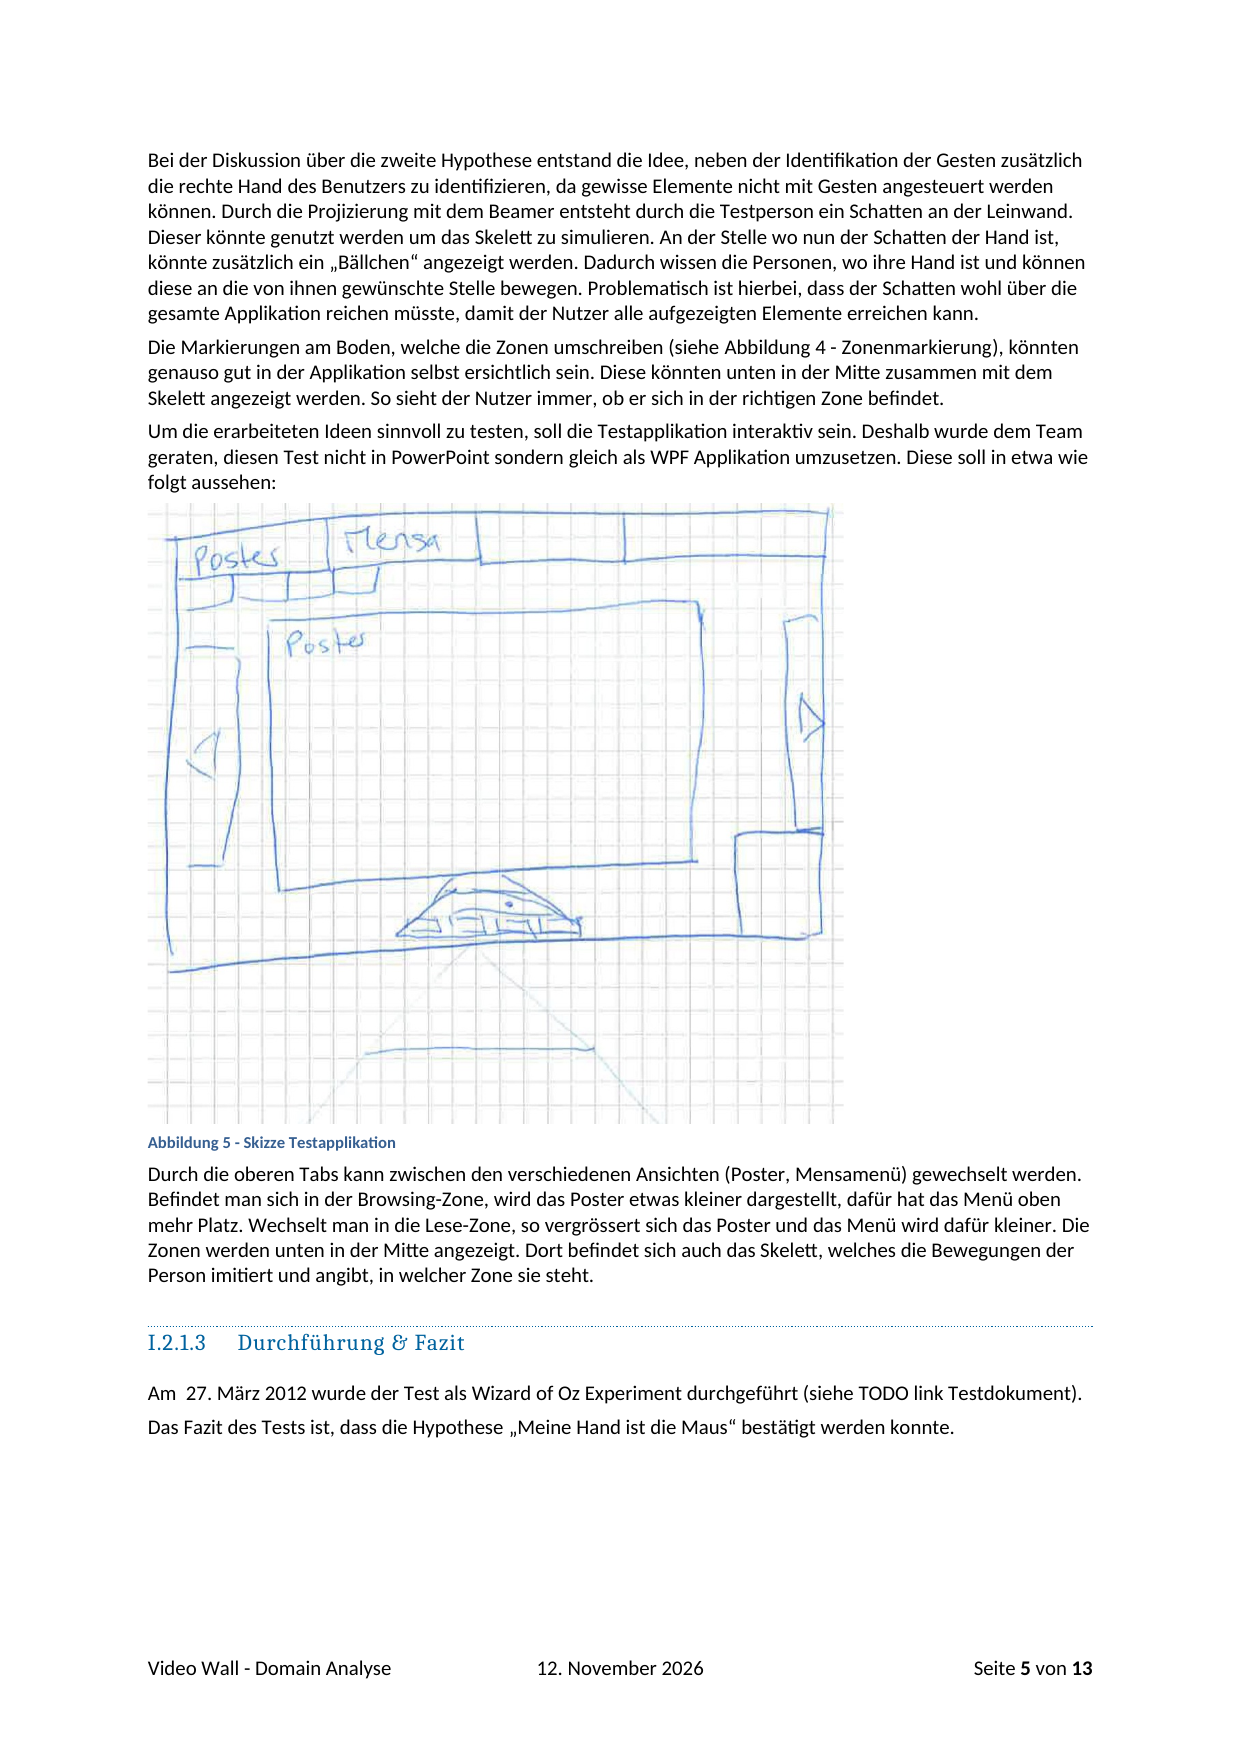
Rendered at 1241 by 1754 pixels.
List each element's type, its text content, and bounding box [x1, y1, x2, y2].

text Bei der Diskussion über die zweite Hypothese entstand die Idee, neben der Identifikation der Gesten zusätzlich die rechte Hand des Benutzers zu identifizieren, da gewisse Elemente nicht mit Gesten angesteuert werden können. Durch die Projizierung mit dem Beamer entsteht durch die Testperson ein Schatten an der Leinwand. Dieser könnte genutzt werden um das Skelett zu simulieren. An der Stelle wo nun der Schatten der Hand ist, könnte zusätzlich ein „Bällchen“ angezeigt werden. Dadurch wissen die Personen, wo ihre Hand ist und können diese an die von ihnen gewünschte Stelle bewegen. Problematisch ist hierbei, dass der Schatten wohl über die gesamte Applikation reichen müsste, damit der Nutzer alle aufgezeigten Elemente erreichen kann. [148, 148, 1093, 326]
text Die Markierungen am Boden, welche die Zonen umschreiben (siehe Abbildung 4 - Zonenmarkierung), könnten genauso gut in der Applikation selbst ersichtlich sein. Diese könnten unten in der Mitte zusammen mit dem Skelett angezeigt werden. So sieht der Nutzer immer, ob er sich in der richtigen Zone befindet. [148, 334, 1093, 410]
picture [147, 503, 844, 1124]
text Das Fazit des Tests ist, dass die Hypothese „Meine Hand ist die Maus“ bestätigt werden konnte. [148, 1414, 1093, 1440]
subtitle Durchführung & Fazit [148, 1326, 1093, 1356]
text Am 27. März 2012 wurde der Test als Wizard of Oz Experiment durchgeführt (siehe TODO link Testdokument). [148, 1381, 1093, 1406]
text Durch die oberen Tabs kann zwischen den verschiedenen Ansichten (Poster, Mensamenü) gewechselt werden. Befindet man sich in der Browsing-Zone, wird das Poster etwas kleiner dargestellt, dafür hat das Menü oben mehr Platz. Wechselt man in die Lese-Zone, so vergrössert sich das Poster und das Menü wird dafür kleiner. Die Zonen werden unten in der Mitte angezeigt. Dort befindet sich auch das Skelett, welches die Bewegungen der Person imitiert und angibt, in welcher Zone sie steht. [148, 1161, 1093, 1288]
text Um die erarbeiteten Ideen sinnvoll zu testen, soll die Testapplikation interaktiv sein. Deshalb wurde dem Team geraten, diesen Test nicht in PowerPoint sondern gleich als WPF Applikation umzusetzen. Diese soll in etwa wie folgt aussehen: [148, 418, 1093, 495]
